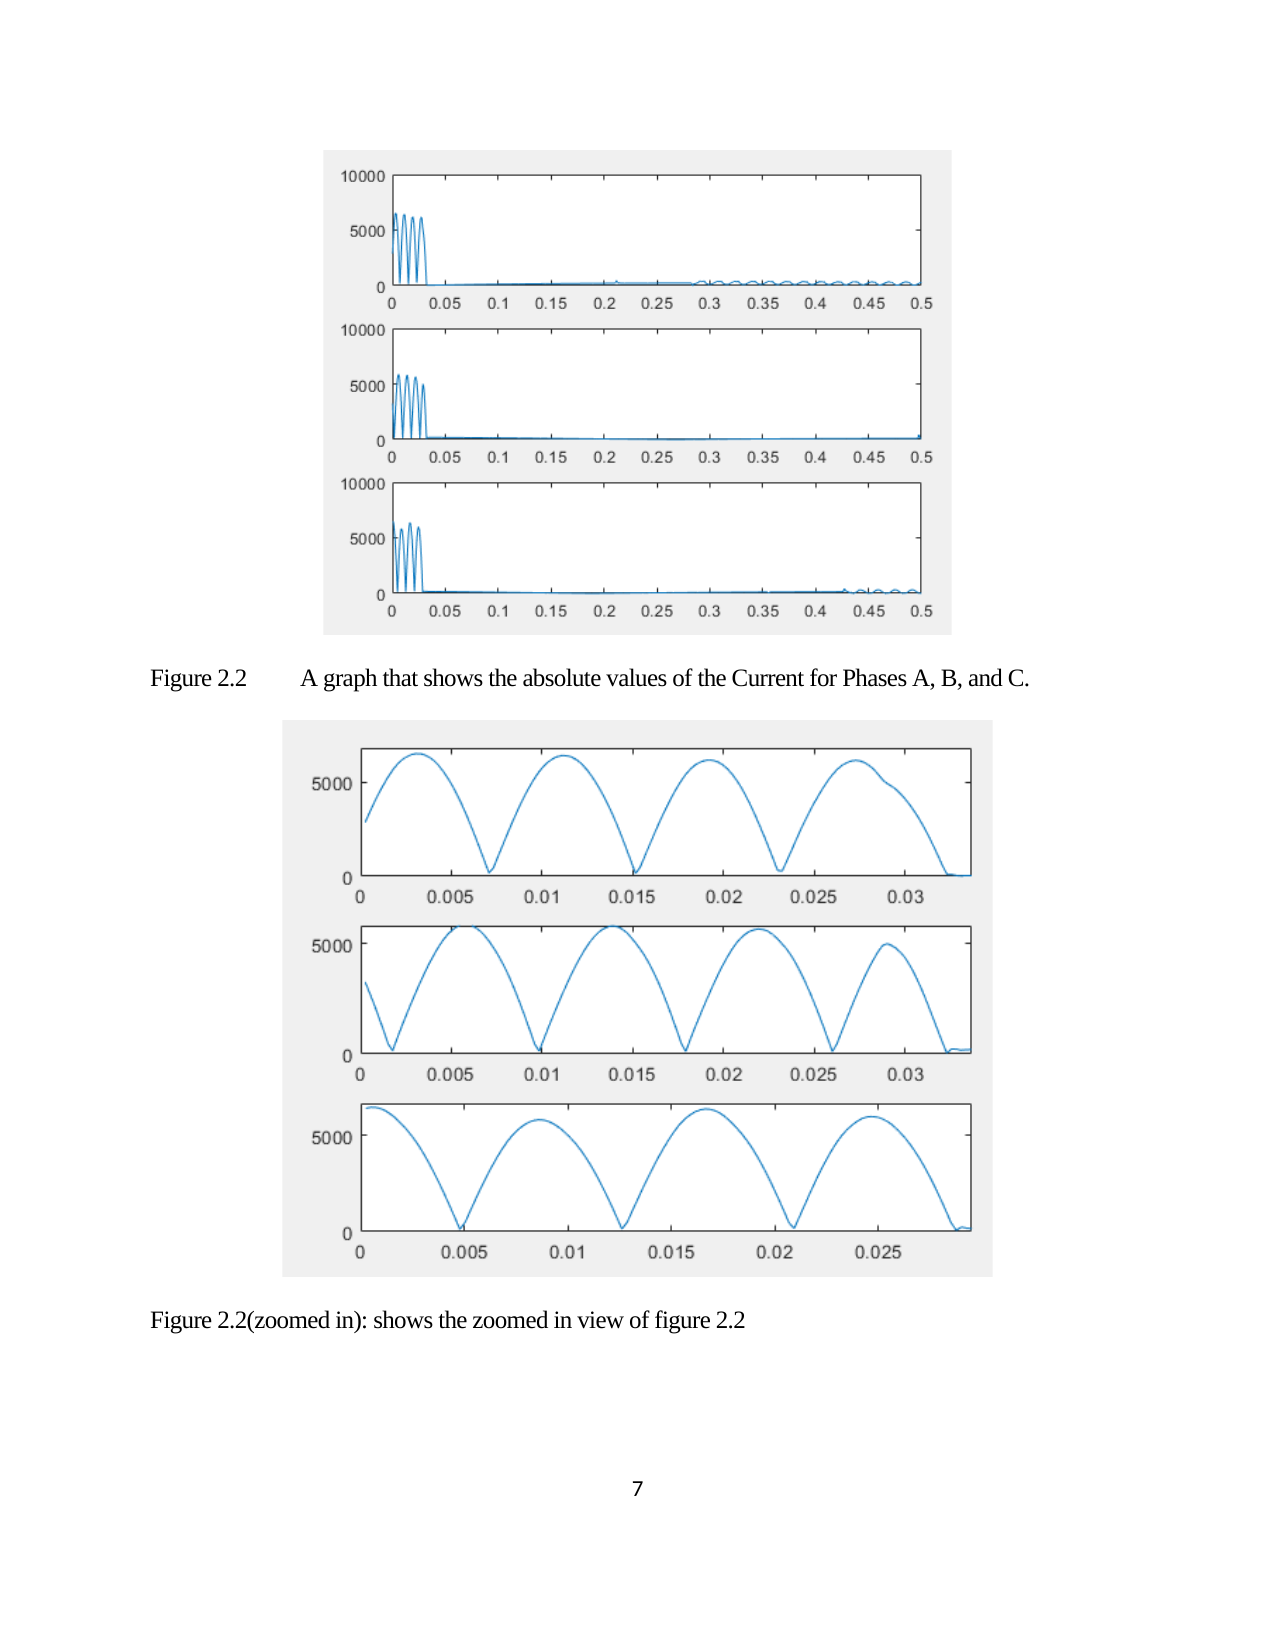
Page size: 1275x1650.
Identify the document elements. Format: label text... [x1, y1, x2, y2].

picture [282, 720, 993, 1277]
text Figure 2.2(zoomed in): shows the zoomed in view of figure 2.2 [150, 1305, 1125, 1334]
picture [323, 150, 952, 635]
text Figure 2.2 A graph that shows the absolute values of the Current for Phases A, B, and C. [150, 663, 1125, 692]
